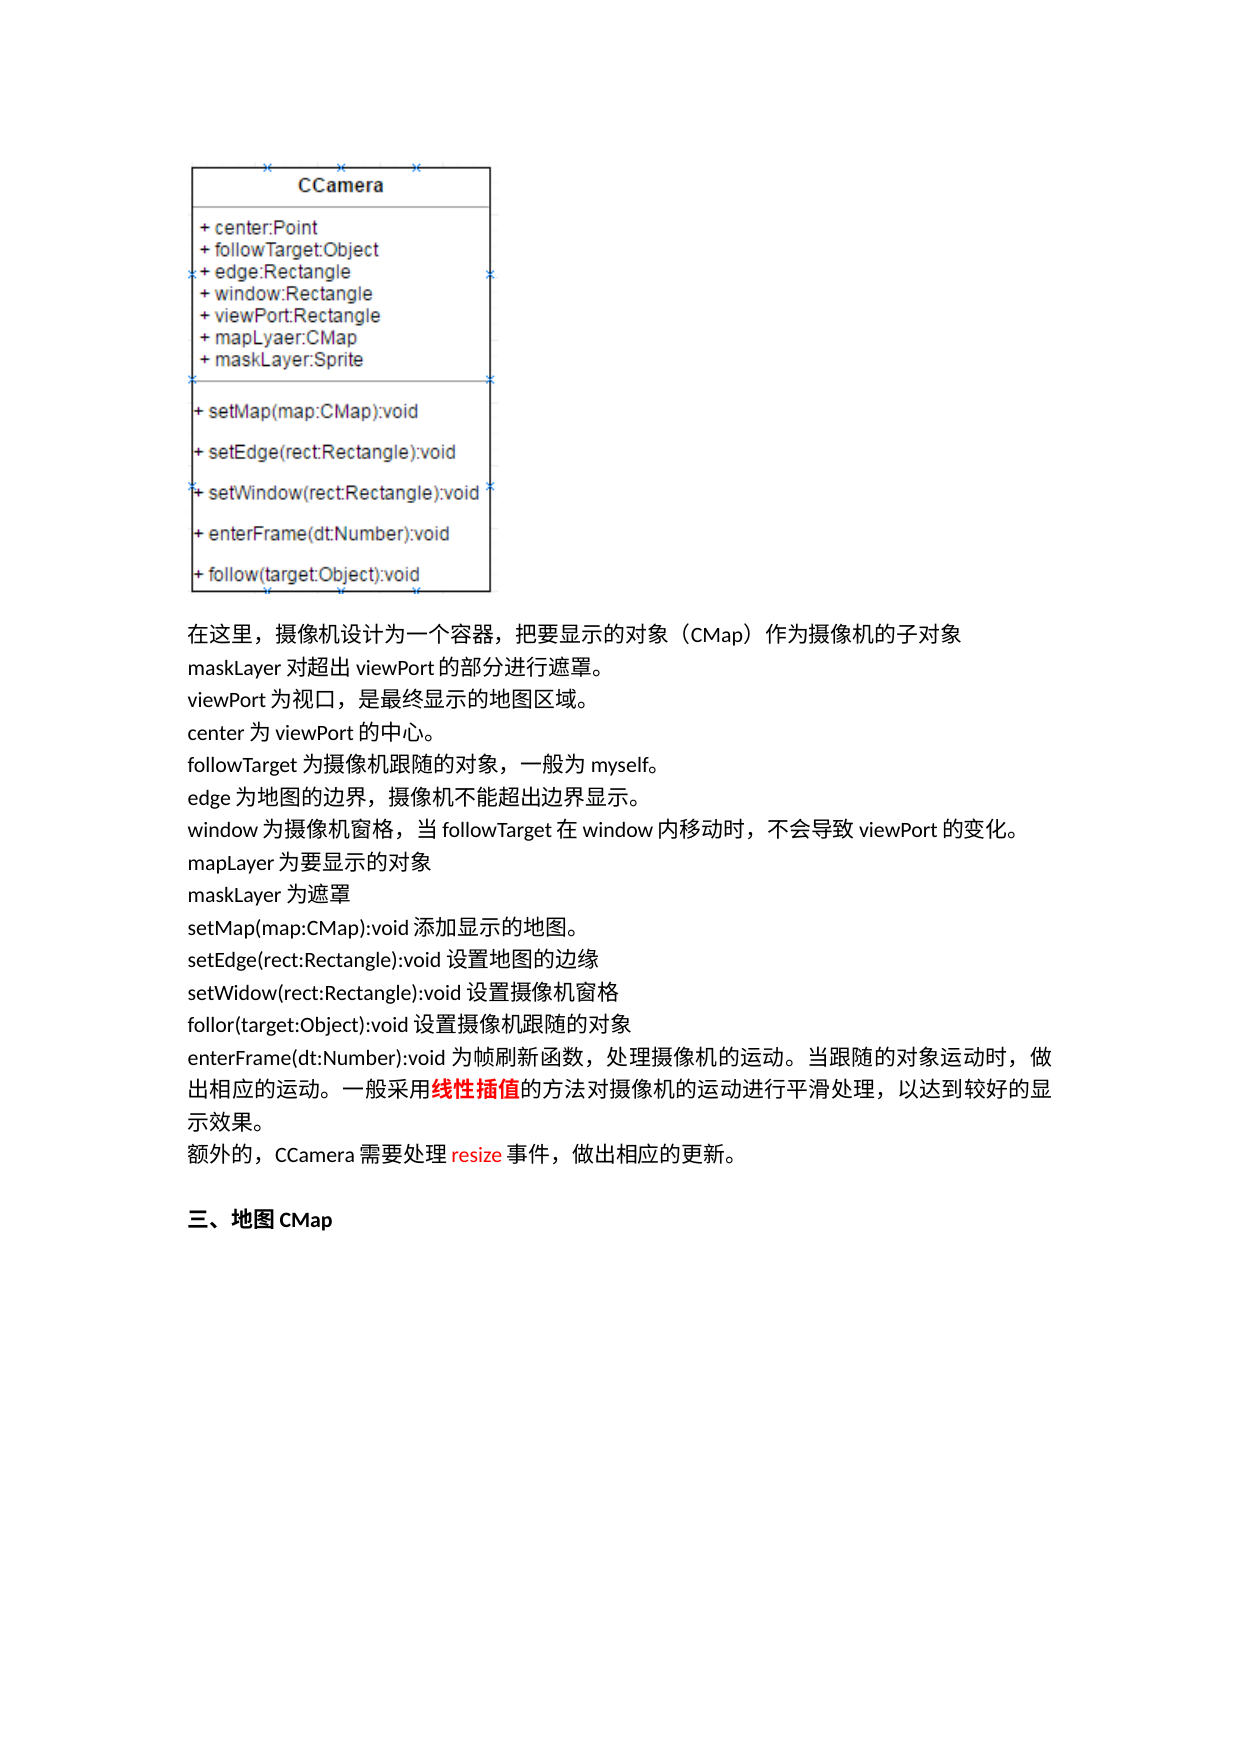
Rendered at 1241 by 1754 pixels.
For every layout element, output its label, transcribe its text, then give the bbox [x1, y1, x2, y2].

text edge为地图的边界，摄像机不能超出边界显示。 [187, 779, 1053, 812]
text follor(target:Object):void设置摄像机跟随的对象 [187, 1007, 1053, 1039]
text window为摄像机窗格，当followTarget在window内移动时，不会导致viewPort的变化。 [187, 812, 1053, 844]
text 在这里，摄像机设计为一个容器，把要显示的对象（CMap）作为摄像机的子对象 [187, 617, 1053, 649]
text 三、地图CMap [187, 1202, 1053, 1234]
text 额外的，CCamera需要处理resize事件，做出相应的更新。 [187, 1137, 1053, 1169]
picture [187, 162, 499, 594]
text center为viewPort的中心。 [187, 714, 1053, 747]
text enterFrame(dt:Number):void为帧刷新函数，处理摄像机的运动。当跟随的对象运动时，做出相应的运动。一般采用线性插值的方法对摄像机的运动进行平滑处理，以达到较好的显示效果。 [187, 1039, 1053, 1137]
text setMap(map:CMap):void添加显示的地图。 [187, 909, 1053, 942]
text maskLayer为遮罩 [187, 877, 1053, 909]
text setEdge(rect:Rectangle):void设置地图的边缘 [187, 942, 1053, 974]
text setWidow(rect:Rectangle):void设置摄像机窗格 [187, 974, 1053, 1007]
text viewPort为视口，是最终显示的地图区域。 [187, 682, 1053, 714]
text maskLayer对超出viewPort的部分进行遮罩。 [187, 649, 1053, 682]
text followTarget为摄像机跟随的对象，一般为myself。 [187, 747, 1053, 779]
text mapLayer为要显示的对象 [187, 844, 1053, 877]
